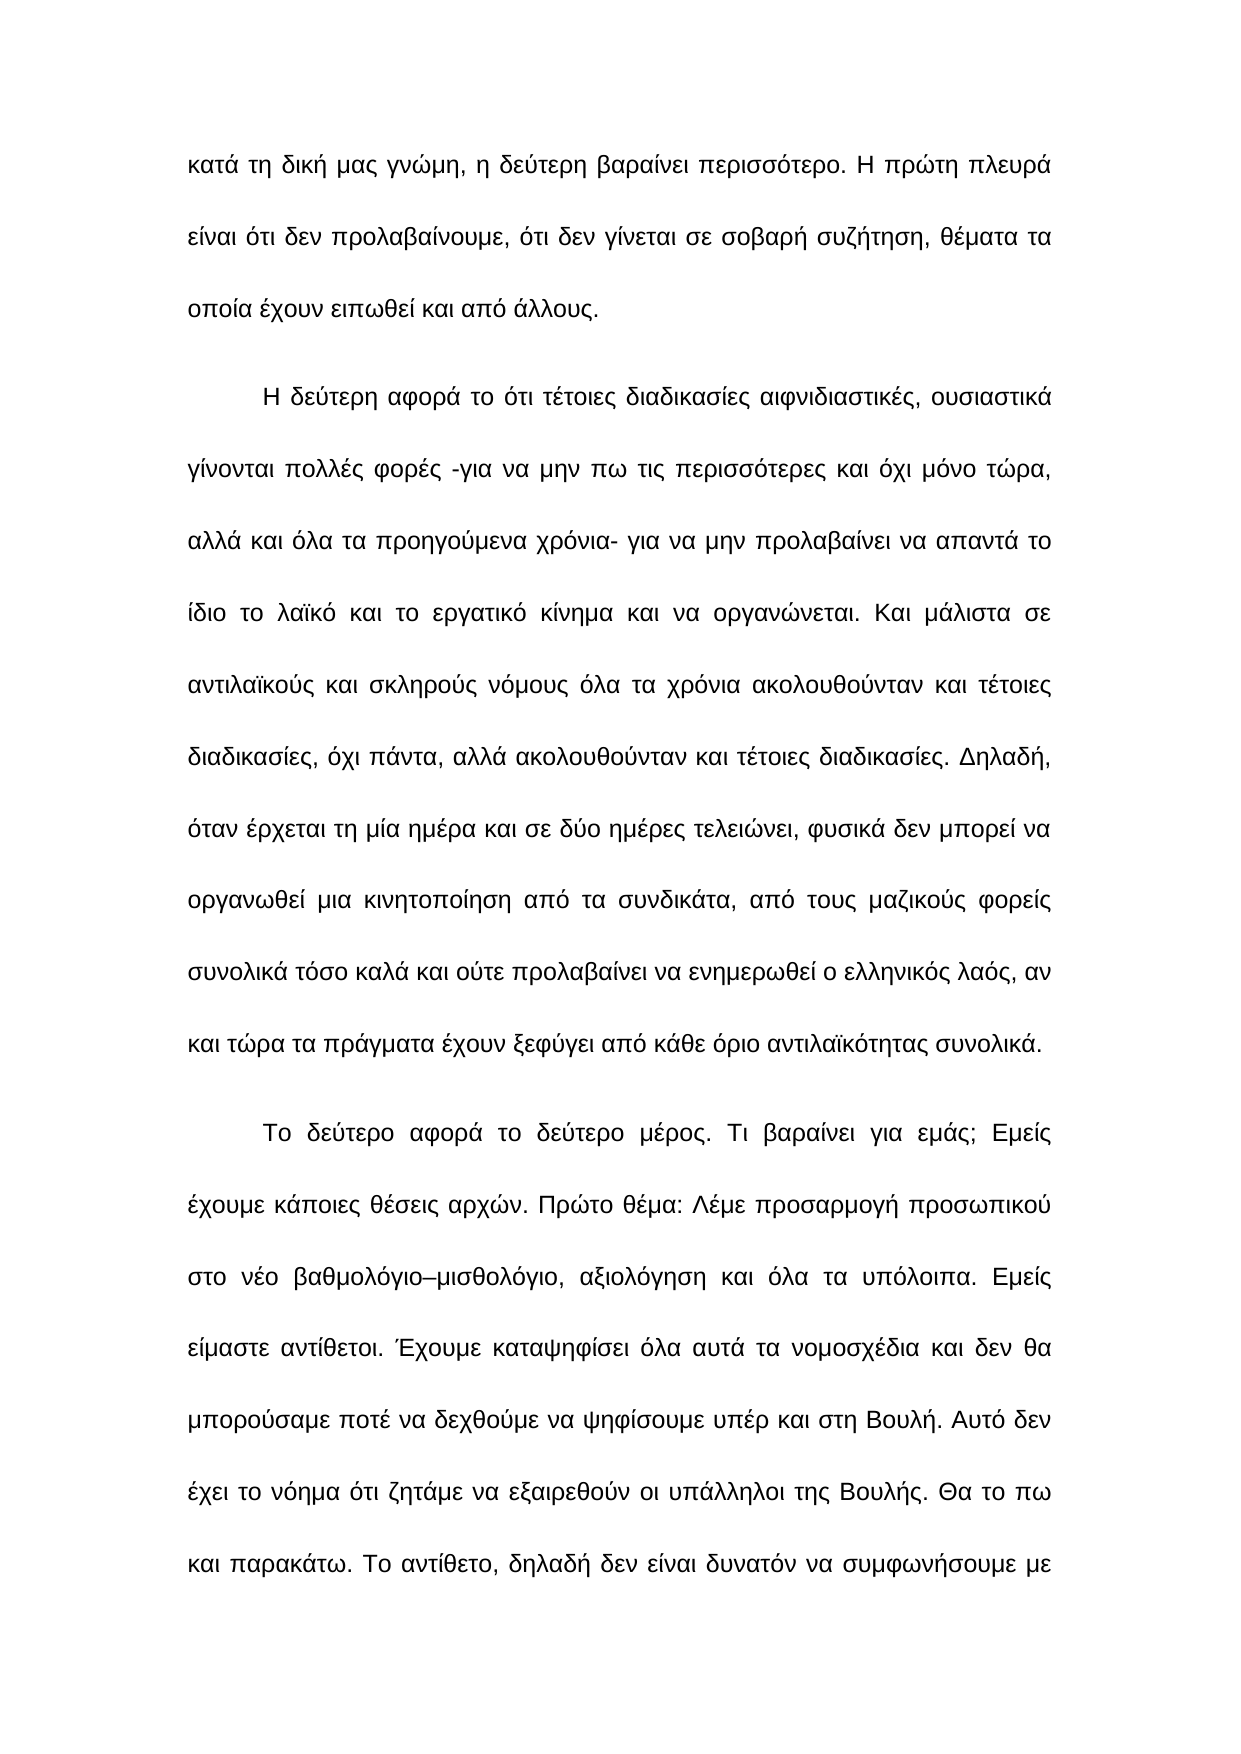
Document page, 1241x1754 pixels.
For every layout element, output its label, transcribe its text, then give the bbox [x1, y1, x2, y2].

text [187, 1118, 1053, 1578]
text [187, 150, 1053, 322]
text Η δεύτερη αφορά το ότι τέτοιες διαδικασίες αιφνιδιαστικές, ουσιαστικά γίνονται πολλές φορές -για να μην πω τις περισσότερες και όχι μόνο τώρα, αλλά και όλα τα προηγούμενα χρόνια- για να μην προλαβαίνει να απαντά το ίδιο το λαϊκό και το εργατικό κίνημα και να οργανώνεται. Και μάλιστα σε αντιλαϊκούς και σκληρούς νόμους όλα τα χρόνια ακολουθούνταν και τέτοιες διαδικασίες, όχι πάντα, αλλά ακολουθούνταν και τέτοιες διαδικασίες. Δηλαδή, όταν έρχεται τη μία ημέρα και σε δύο ημέρες τελειώνει, φυσικά δεν μπορεί να οργανωθεί μια κινητοποίηση από τα συνδικάτα, από τους μαζικούς φορείς συνολικά τόσο καλά και ούτε προλαβαίνει να ενημερωθεί ο ελληνικός λαός, αν και τώρα τα πράγματα έχουν ξεφύγει από κάθε όριο αντιλαϊκότητας συνολικά. [187, 382, 1053, 1058]
